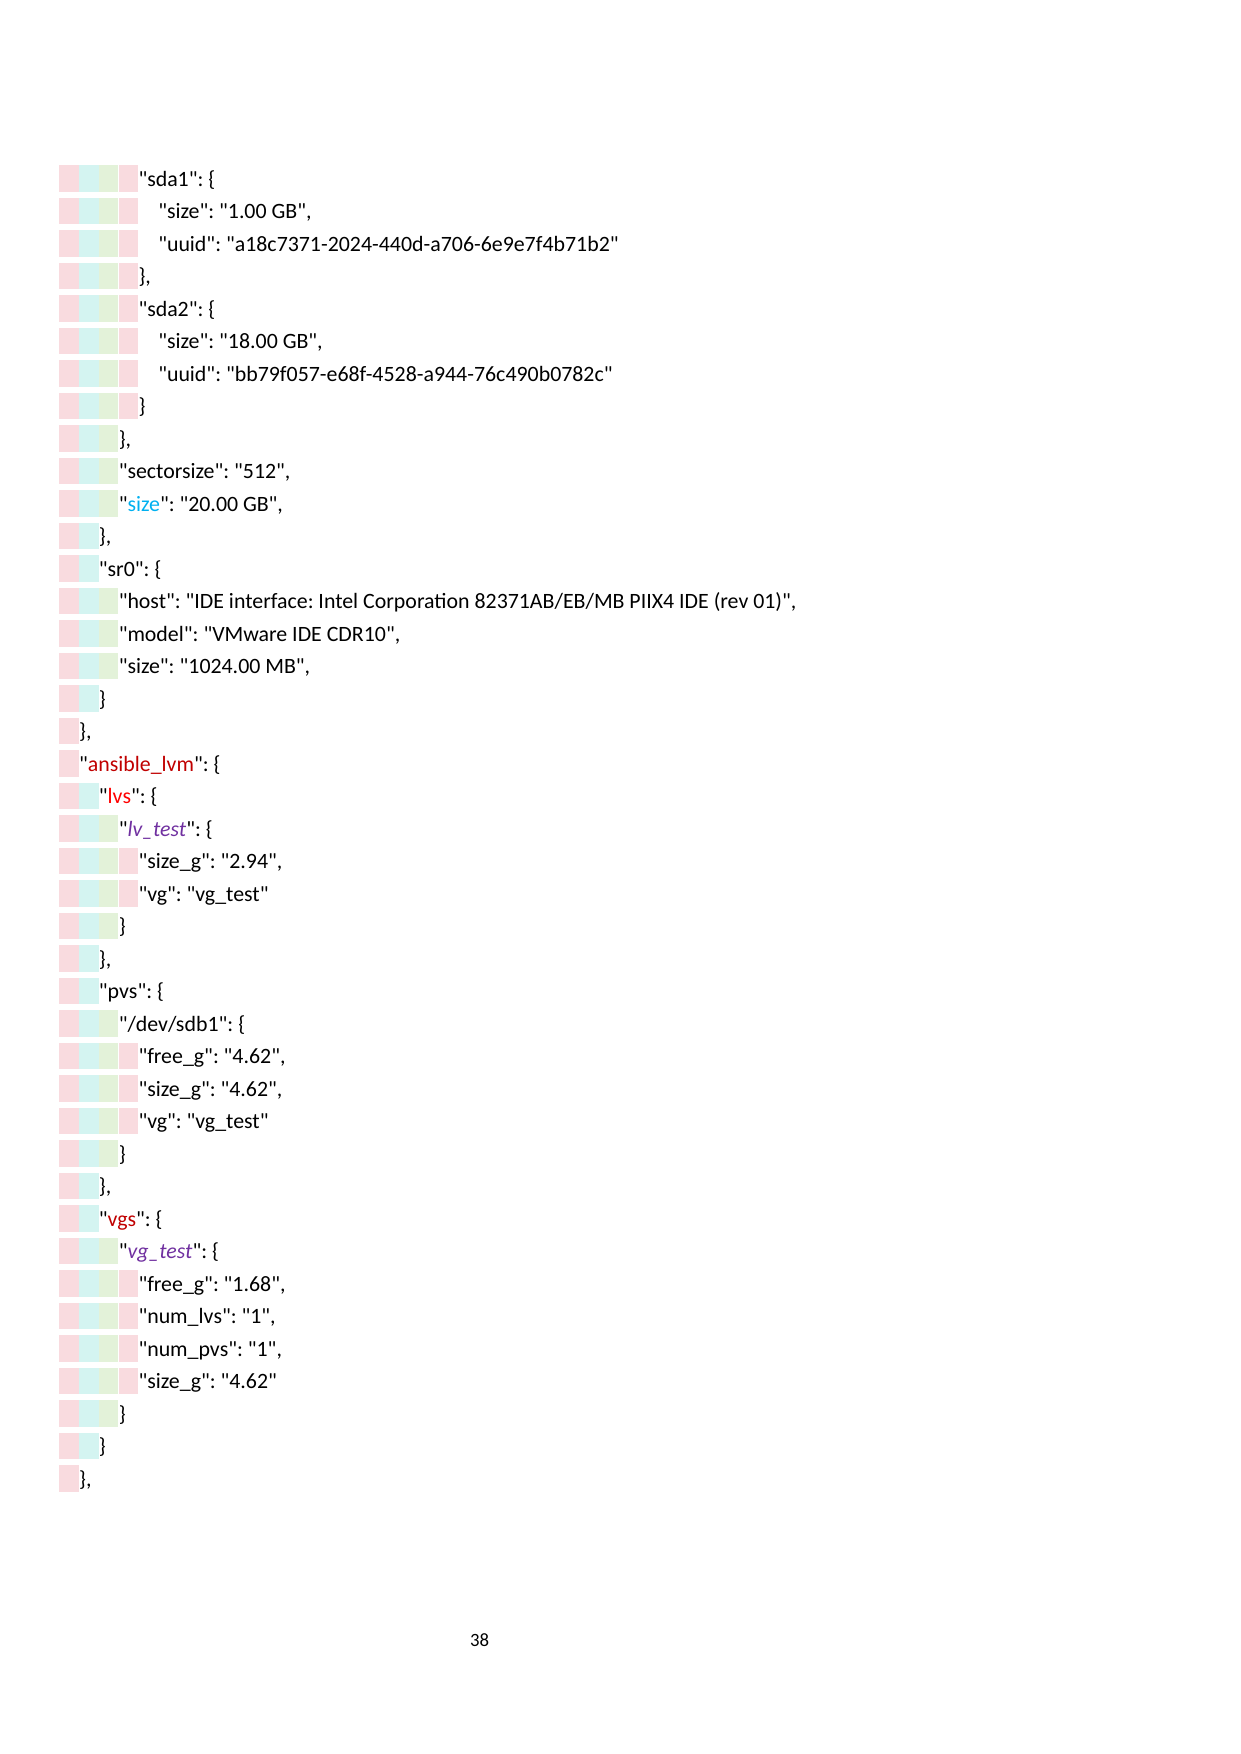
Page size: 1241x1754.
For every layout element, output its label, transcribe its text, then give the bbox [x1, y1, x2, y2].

text } [59, 682, 1181, 714]
text }, [59, 259, 1181, 292]
text "vgs": { [59, 1202, 1181, 1234]
text "size": "1.00 GB", [59, 194, 1181, 227]
text } [59, 909, 1181, 942]
text "size_g": "4.62" [59, 1364, 1181, 1397]
text "ansible_lvm": { [59, 747, 1181, 779]
text "size": "1024.00 MB", [59, 649, 1181, 682]
text "pvs": { [59, 974, 1181, 1007]
text }, [59, 1462, 1181, 1494]
text "vg_test": { [59, 1234, 1181, 1267]
text } [59, 1137, 1181, 1169]
text } [59, 1397, 1181, 1429]
text "/dev/sdb1": { [59, 1007, 1181, 1039]
text "host": "IDE interface: Intel Corporation 82371AB/EB/MB PIIX4 IDE (rev 01)", [59, 584, 1181, 617]
text "uuid": "a18c7371-2024-440d-a706-6e9e7f4b71b2" [59, 227, 1181, 259]
text "vg": "vg_test" [59, 877, 1181, 909]
text "size_g": "4.62", [59, 1072, 1181, 1104]
text "free_g": "4.62", [59, 1039, 1181, 1072]
text } [59, 1429, 1181, 1462]
text "sda1": { [59, 162, 1181, 194]
text "lv_test": { [59, 812, 1181, 844]
text "free_g": "1.68", [59, 1267, 1181, 1299]
text }, [59, 1169, 1181, 1202]
text "size": "20.00 GB", [59, 487, 1181, 519]
text } [59, 389, 1181, 422]
text "sr0": { [59, 552, 1181, 584]
text }, [59, 942, 1181, 974]
text "vg": "vg_test" [59, 1104, 1181, 1137]
text "sda2": { [59, 292, 1181, 324]
text "num_lvs": "1", [59, 1299, 1181, 1332]
text "size": "18.00 GB", [59, 324, 1181, 357]
text "lvs": { [59, 779, 1181, 812]
text "uuid": "bb79f057-e68f-4528-a944-76c490b0782c" [59, 357, 1181, 389]
text }, [59, 519, 1181, 552]
text }, [59, 422, 1181, 454]
text "model": "VMware IDE CDR10", [59, 617, 1181, 649]
text "sectorsize": "512", [59, 454, 1181, 487]
text "size_g": "2.94", [59, 844, 1181, 877]
text "num_pvs": "1", [59, 1332, 1181, 1364]
text }, [59, 714, 1181, 747]
